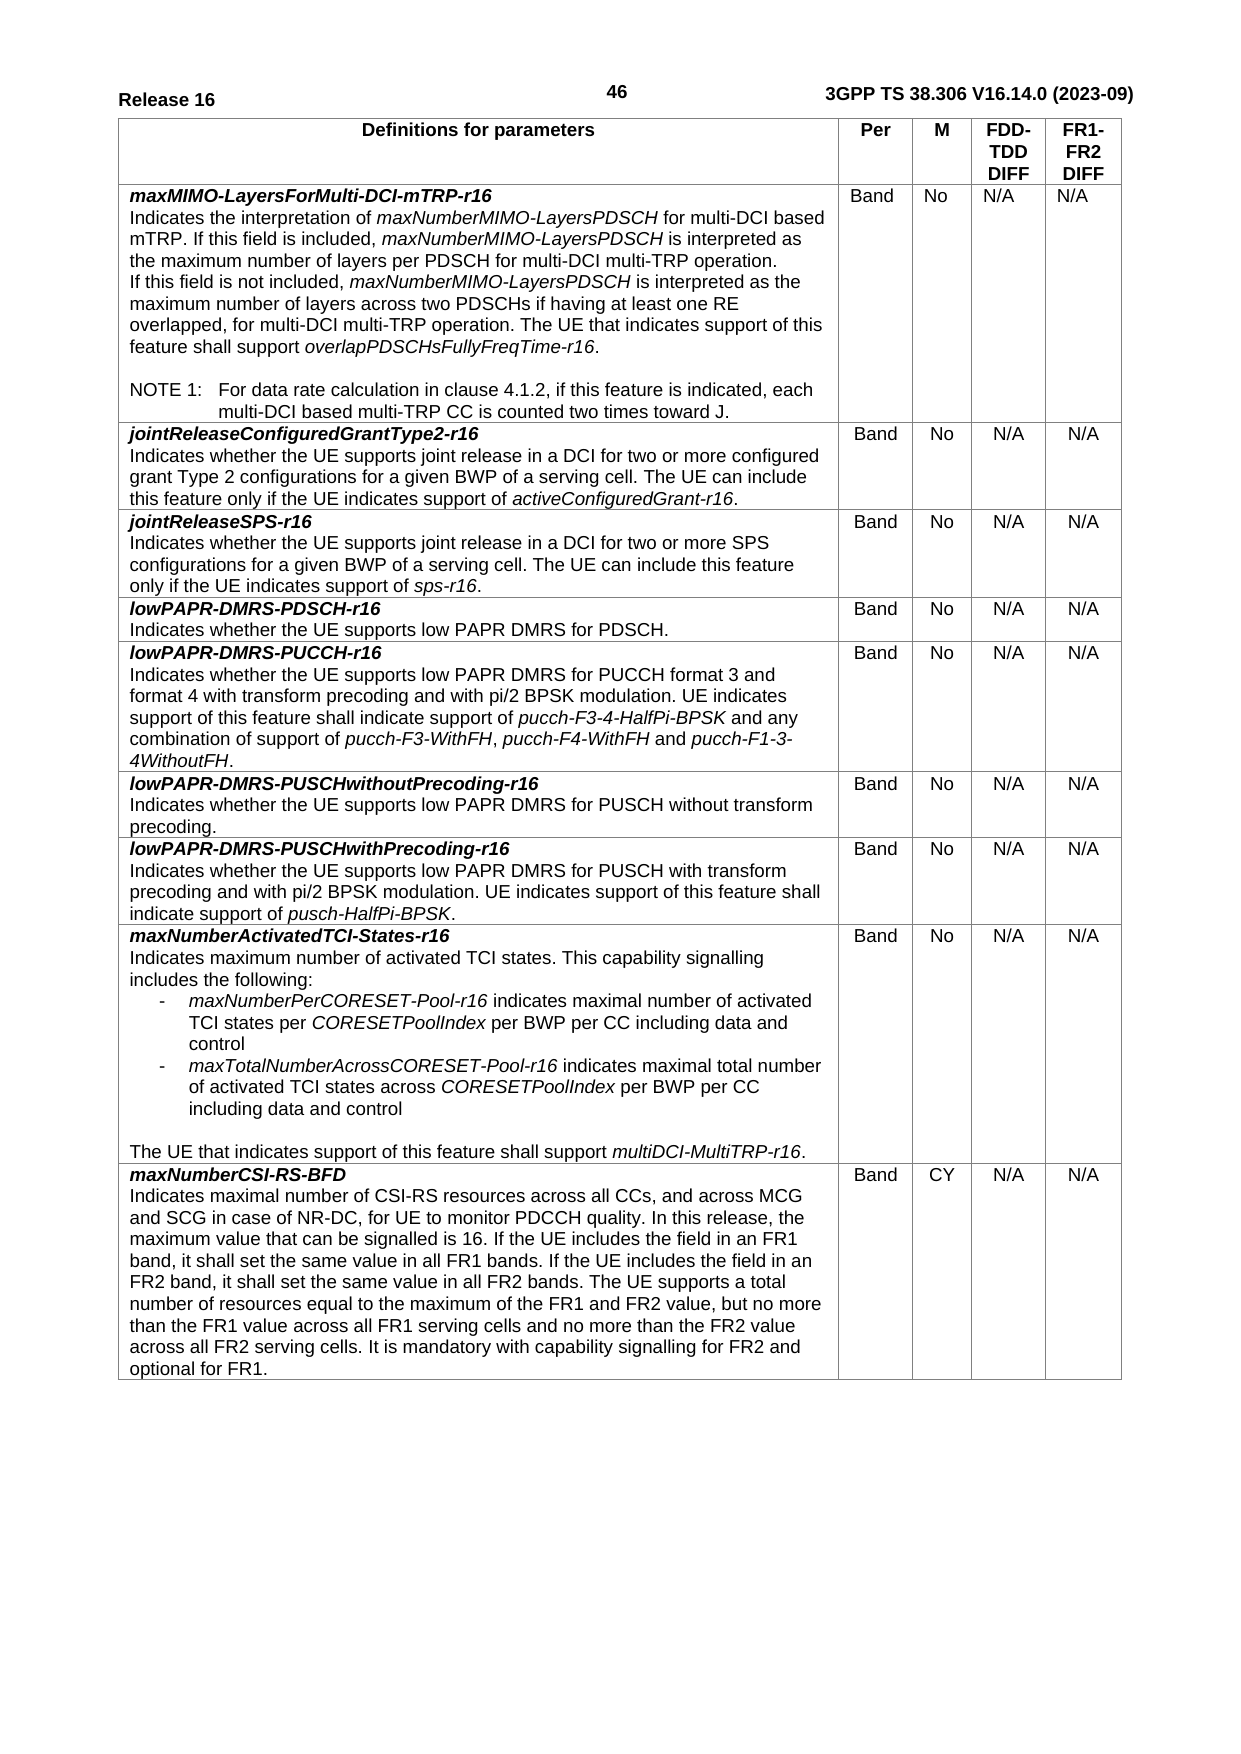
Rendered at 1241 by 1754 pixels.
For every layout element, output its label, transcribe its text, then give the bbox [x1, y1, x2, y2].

table_cell N/A [1046, 642, 1121, 771]
table_cell maxNumberActivatedTCI-States-r16 Indicates maximum number of activated TCI states. This capability signalling includes the following: - maxNumberPerCORESET-Pool-r16 indicates maximal number of activated TCI states per CORESETPoolIndex per BWP per CC including data and control - maxTotalNumberAcrossCORESET-Pool-r16 indicates maximal total number of activated TCI states across CORESETPoolIndex per BWP per CC including data and control The UE that indicates support of this feature shall support multiDCI-MultiTRP-r16. [119, 925, 838, 1162]
table_header Per [839, 119, 912, 184]
table_cell jointReleaseSPS-r16 Indicates whether the UE supports joint release in a DCI for two or more SPS configurations for a given BWP of a serving cell. The UE can include this feature only if the UE indicates support of sps-r16. [119, 510, 838, 597]
table_cell N/A [1046, 185, 1121, 422]
table_cell maxMIMO-LayersForMulti-DCI-mTRP-r16 Indicates the interpretation of maxNumberMIMO-LayersPDSCH for multi-DCI based mTRP. If this field is included, maxNumberMIMO-LayersPDSCH is interpreted as the maximum number of layers per PDSCH for multi-DCI multi-TRP operation. If this field is not included, maxNumberMIMO-LayersPDSCH is interpreted as the maximum number of layers across two PDSCHs if having at least one RE overlapped, for multi-DCI multi-TRP operation. The UE that indicates support of this feature shall support overlapPDSCHsFullyFreqTime-r16. NOTE 1: For data rate calculation in clause 4.1.2, if this feature is indicated, each multi-DCI based multi-TRP CC is counted two times toward J. [119, 185, 838, 422]
table_cell No [913, 423, 971, 509]
table_cell No [913, 598, 971, 641]
table_cell N/A [972, 925, 1045, 1162]
table_cell jointReleaseConfiguredGrantType2-r16 Indicates whether the UE supports joint release in a DCI for two or more configured grant Type 2 configurations for a given BWP of a serving cell. The UE can include this feature only if the UE indicates support of activeConfiguredGrant-r16. [119, 423, 838, 509]
table_cell N/A [972, 423, 1045, 509]
table_cell No [913, 838, 971, 924]
table_cell N/A [1046, 598, 1121, 641]
table_cell Band [839, 510, 912, 597]
table_cell No [913, 510, 971, 597]
table_cell N/A [972, 838, 1045, 924]
table_header FDD-TDD DIFF [972, 119, 1045, 184]
table_cell No [913, 772, 971, 837]
table_cell N/A [1046, 423, 1121, 509]
table_cell No [913, 642, 971, 771]
table_header M [913, 119, 971, 184]
table_cell lowPAPR-DMRS-PUSCHwithPrecoding-r16 Indicates whether the UE supports low PAPR DMRS for PUSCH with transform precoding and with pi/2 BPSK modulation. UE indicates support of this feature shall indicate support of pusch-HalfPi-BPSK. [119, 838, 838, 924]
table_cell Band [839, 1164, 912, 1379]
table_cell N/A [972, 772, 1045, 837]
table_cell maxNumberCSI-RS-BFD Indicates maximal number of CSI-RS resources across all CCs, and across MCG and SCG in case of NR-DC, for UE to monitor PDCCH quality. In this release, the maximum value that can be signalled is 16. If the UE includes the field in an FR1 band, it shall set the same value in all FR1 bands. If the UE includes the field in an FR2 band, it shall set the same value in all FR2 bands. The UE supports a total number of resources equal to the maximum of the FR1 and FR2 value, but no more than the FR1 value across all FR1 serving cells and no more than the FR2 value across all FR2 serving cells. It is mandatory with capability signalling for FR2 and optional for FR1. [119, 1164, 838, 1379]
table_cell N/A [972, 1164, 1045, 1379]
table_cell Band [839, 185, 912, 422]
table_cell N/A [972, 510, 1045, 597]
table_cell Band [839, 423, 912, 509]
table_cell CY [913, 1164, 971, 1379]
table_cell N/A [1046, 510, 1121, 597]
table_cell lowPAPR-DMRS-PDSCH-r16 Indicates whether the UE supports low PAPR DMRS for PDSCH. [119, 598, 838, 641]
table_cell N/A [972, 642, 1045, 771]
table_cell Band [839, 772, 912, 837]
table_cell Band [839, 598, 912, 641]
table_cell N/A [972, 598, 1045, 641]
table_cell No [913, 925, 971, 1162]
table_cell Band [839, 925, 912, 1162]
table_cell N/A [972, 185, 1045, 422]
table_cell lowPAPR-DMRS-PUSCHwithoutPrecoding-r16 Indicates whether the UE supports low PAPR DMRS for PUSCH without transform precoding. [119, 772, 838, 837]
table_cell N/A [1046, 772, 1121, 837]
table_cell Band [839, 642, 912, 771]
table_cell Band [839, 838, 912, 924]
table_header Definitions for parameters [119, 119, 838, 184]
table_cell N/A [1046, 1164, 1121, 1379]
table_cell N/A [1046, 838, 1121, 924]
table_cell lowPAPR-DMRS-PUCCH-r16 Indicates whether the UE supports low PAPR DMRS for PUCCH format 3 and format 4 with transform precoding and with pi/2 BPSK modulation. UE indicates support of this feature shall indicate support of pucch-F3-4-HalfPi-BPSK and any combination of support of pucch-F3-WithFH, pucch-F4-WithFH and pucch-F1-3-4WithoutFH. [119, 642, 838, 771]
table_cell N/A [1046, 925, 1121, 1162]
table_cell No [913, 185, 971, 422]
table_header FR1-FR2 DIFF [1046, 119, 1121, 184]
